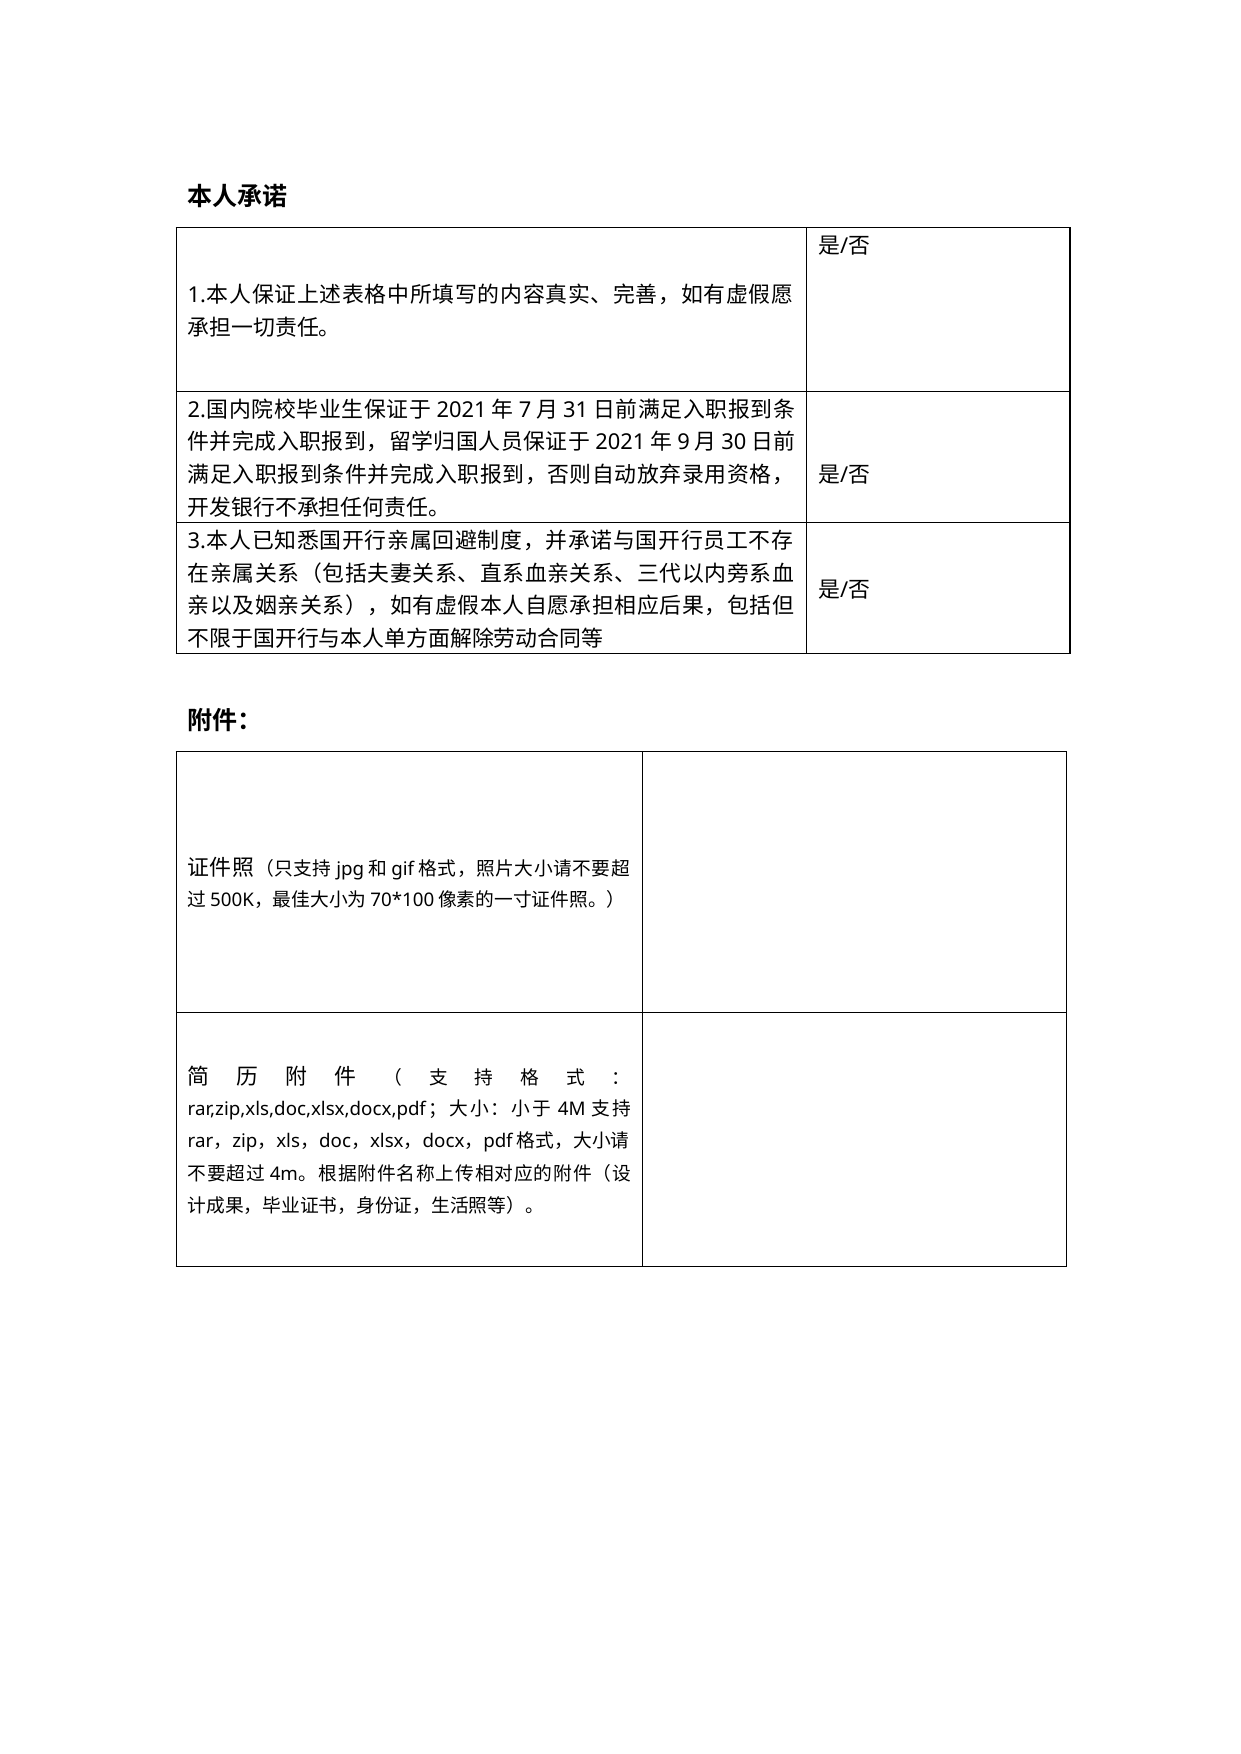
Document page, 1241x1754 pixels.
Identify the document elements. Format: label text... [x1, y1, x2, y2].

text 本人承诺 [187, 162, 1053, 227]
table_header 1.本人保证上述表格中所填写的内容真实、完善，如有虚假愿承担一切责任。 [177, 228, 806, 391]
table_header 是/否 [807, 228, 1069, 391]
table_cell [643, 1013, 1066, 1266]
table_cell 是/否 [807, 523, 1069, 653]
table_header 证件照（只支持jpg和gif格式，照片大小请不要超过500K，最佳大小为70*100像素的一寸证件照。） [177, 752, 642, 1012]
table_cell 是/否 [807, 392, 1069, 522]
text 附件： [187, 686, 1053, 751]
table_cell 3.本人已知悉国开行亲属回避制度，并承诺与国开行员工不存在亲属关系（包括夫妻关系、直系血亲关系、三代以内旁系血亲以及姻亲关系），如有虚假本人自愿承担相应后果，包括但不限于国开行与本人单方面解除劳动合同等 [177, 523, 806, 653]
table_header [643, 752, 1066, 1012]
table_cell 2.国内院校毕业生保证于2021年7月31日前满足入职报到条件并完成入职报到，留学归国人员保证于2021年9月30日前满足入职报到条件并完成入职报到，否则自动放弃录用资格，开发银行不承担任何责任。 [177, 392, 806, 522]
table_cell 简历附件（支持格式：rar,zip,xls,doc,xlsx,docx,pdf；大小：小于4M支持rar，zip，xls，doc，xlsx，docx，pdf格式，大小请不要超过4m。根据附件名称上传相对应的附件（设计成果，毕业证书，身份证，生活照等）。 [177, 1013, 642, 1266]
